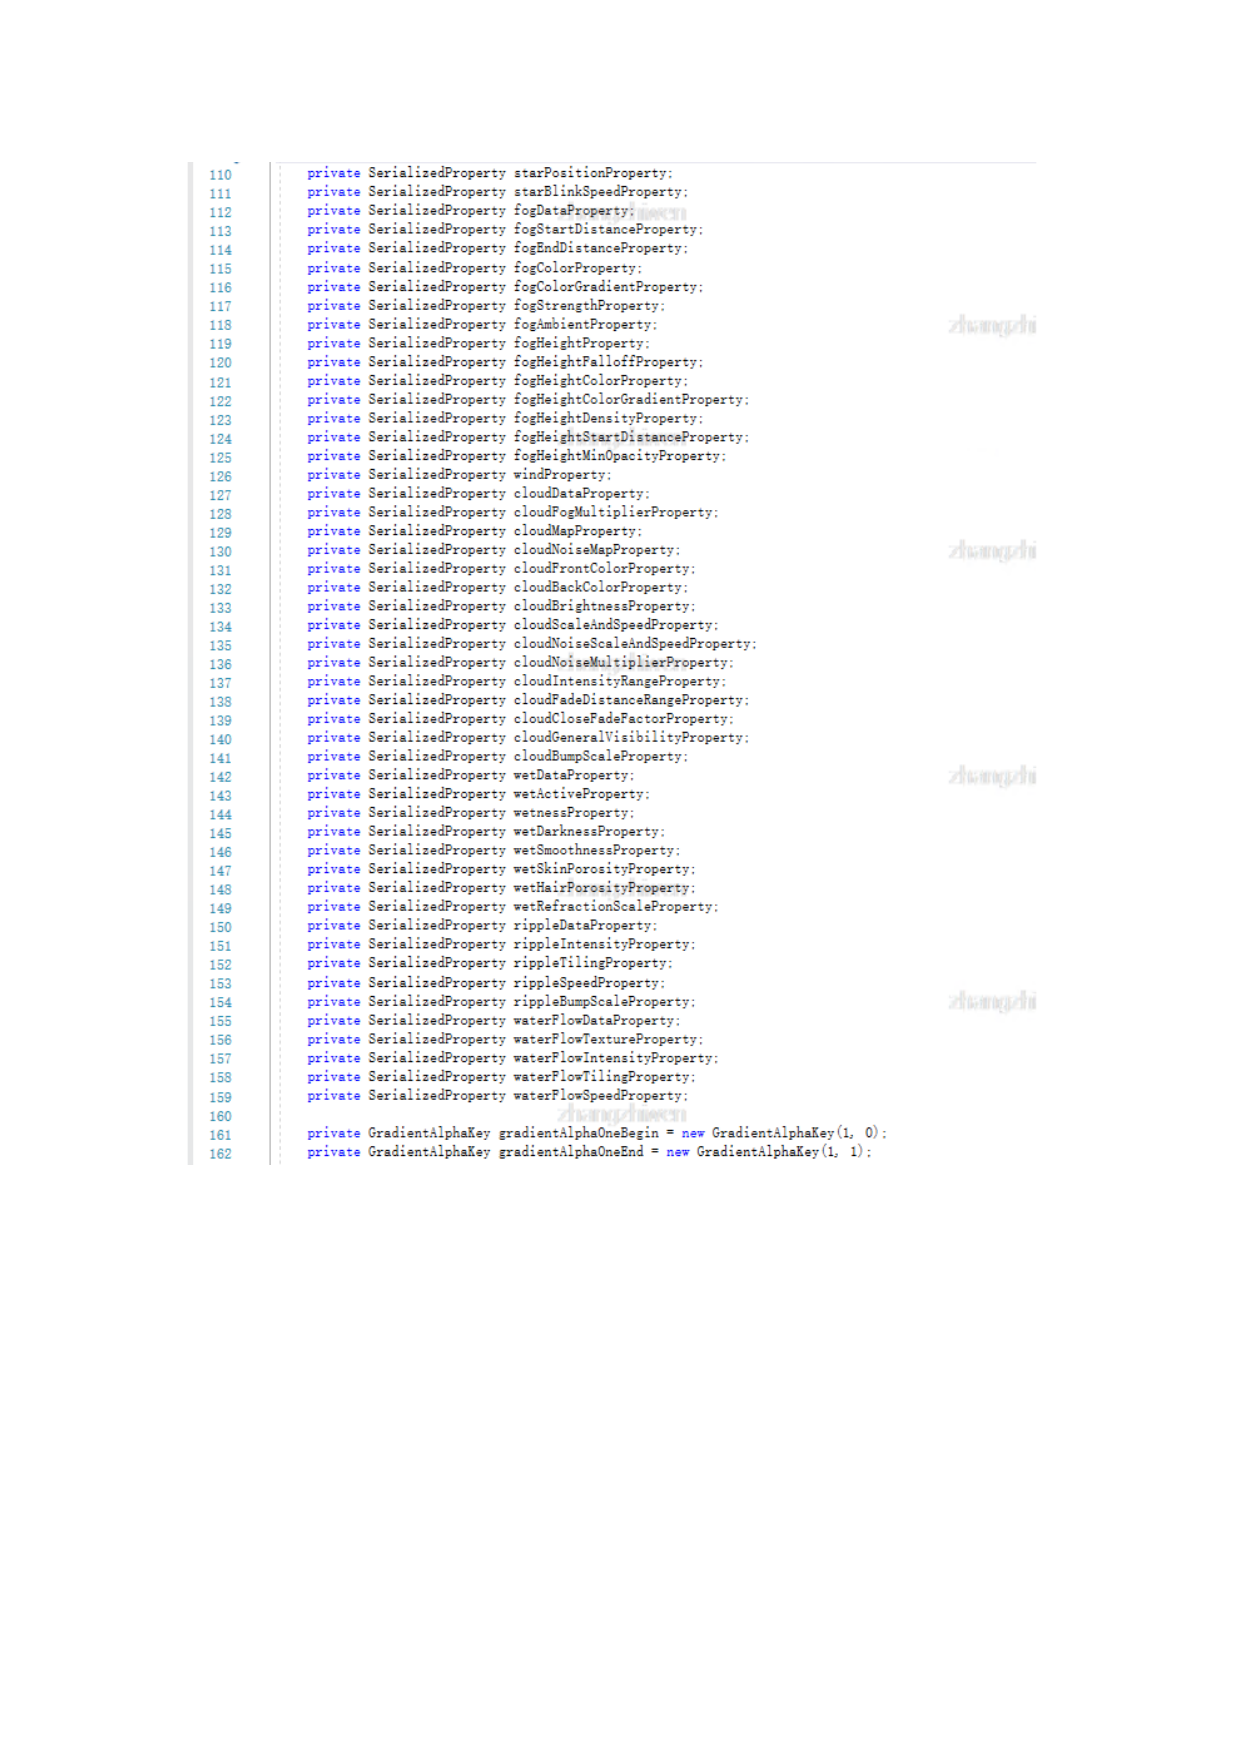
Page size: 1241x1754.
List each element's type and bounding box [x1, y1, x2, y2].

picture [187, 162, 1037, 1165]
